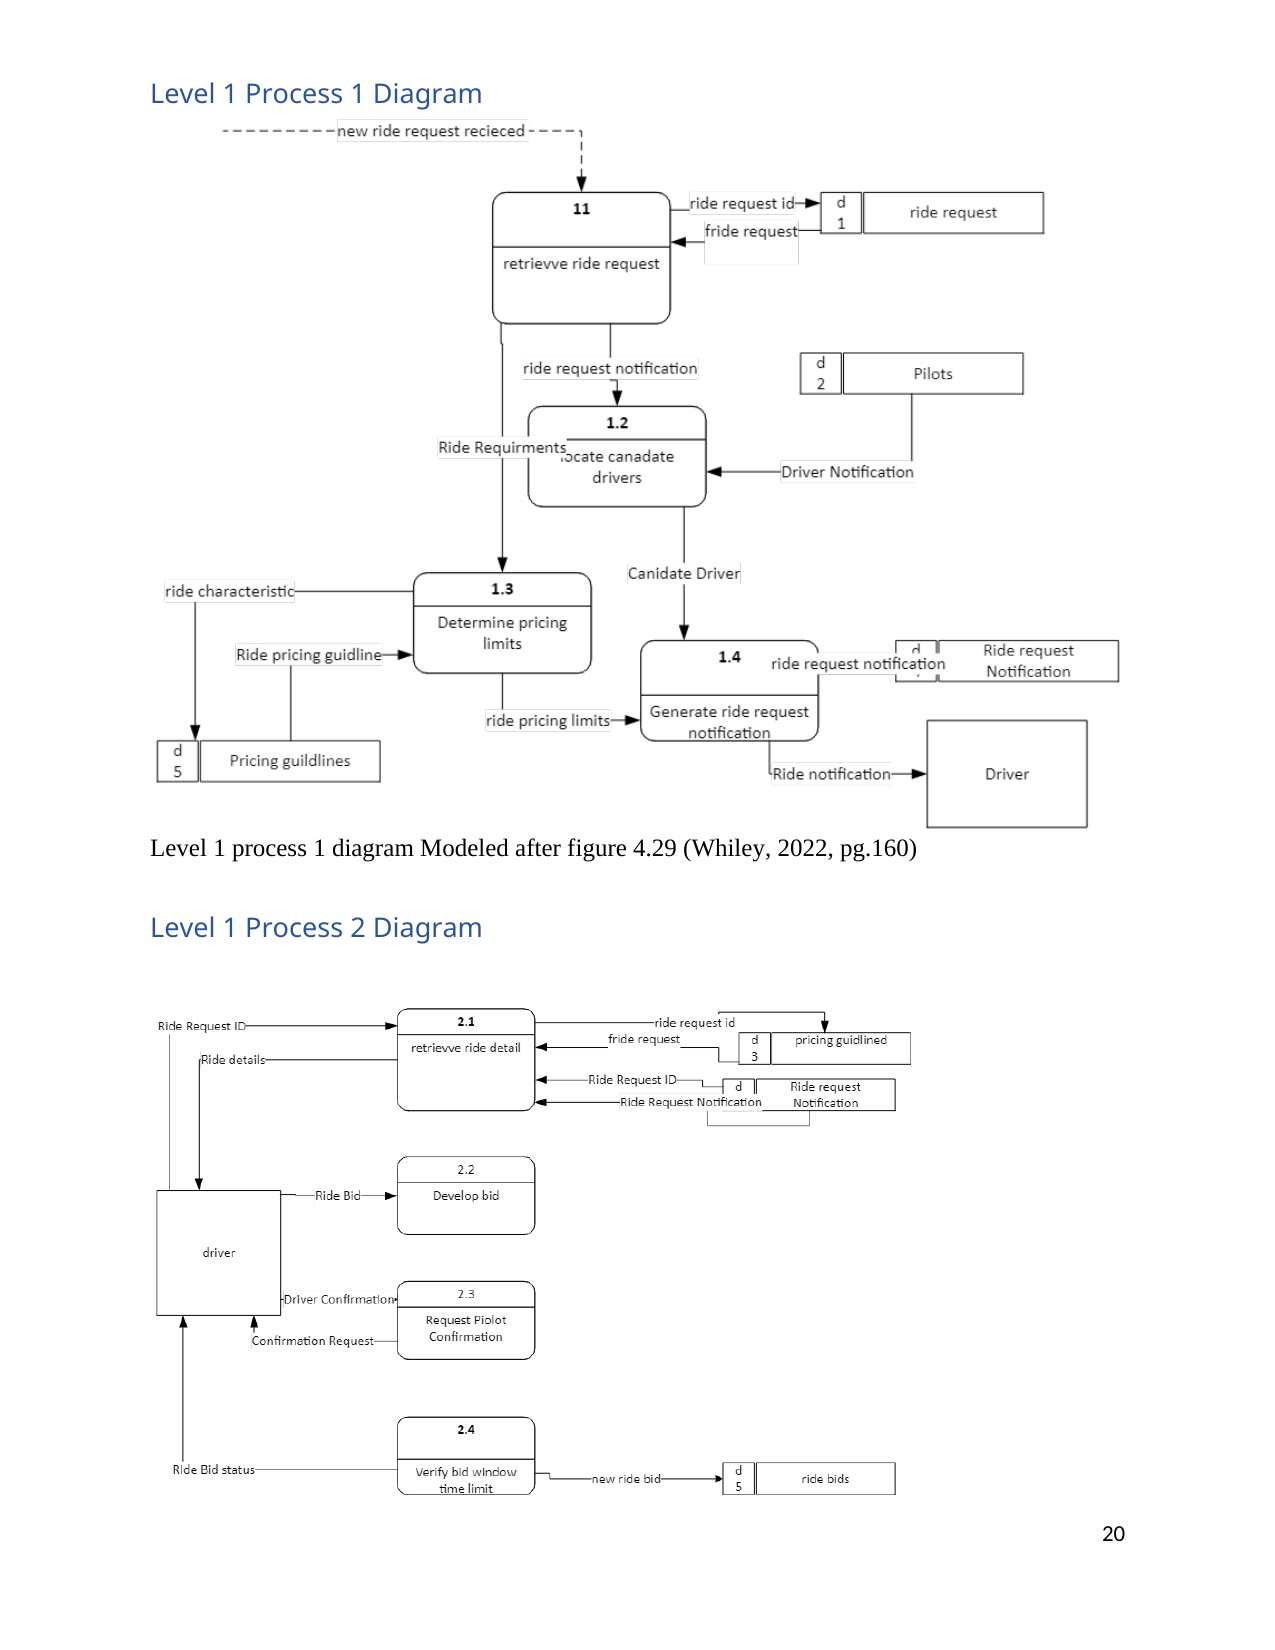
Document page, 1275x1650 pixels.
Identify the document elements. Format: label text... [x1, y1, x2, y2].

picture [150, 114, 1125, 833]
text Level 1 process 1 diagram Modeled after figure 4.29 (Whiley, 2022, pg.160) [150, 833, 1125, 862]
picture [150, 1004, 917, 1501]
subtitle Level 1 Process 2 Diagram [150, 908, 1125, 945]
subtitle Level 1 Process 1 Diagram [150, 75, 1125, 112]
